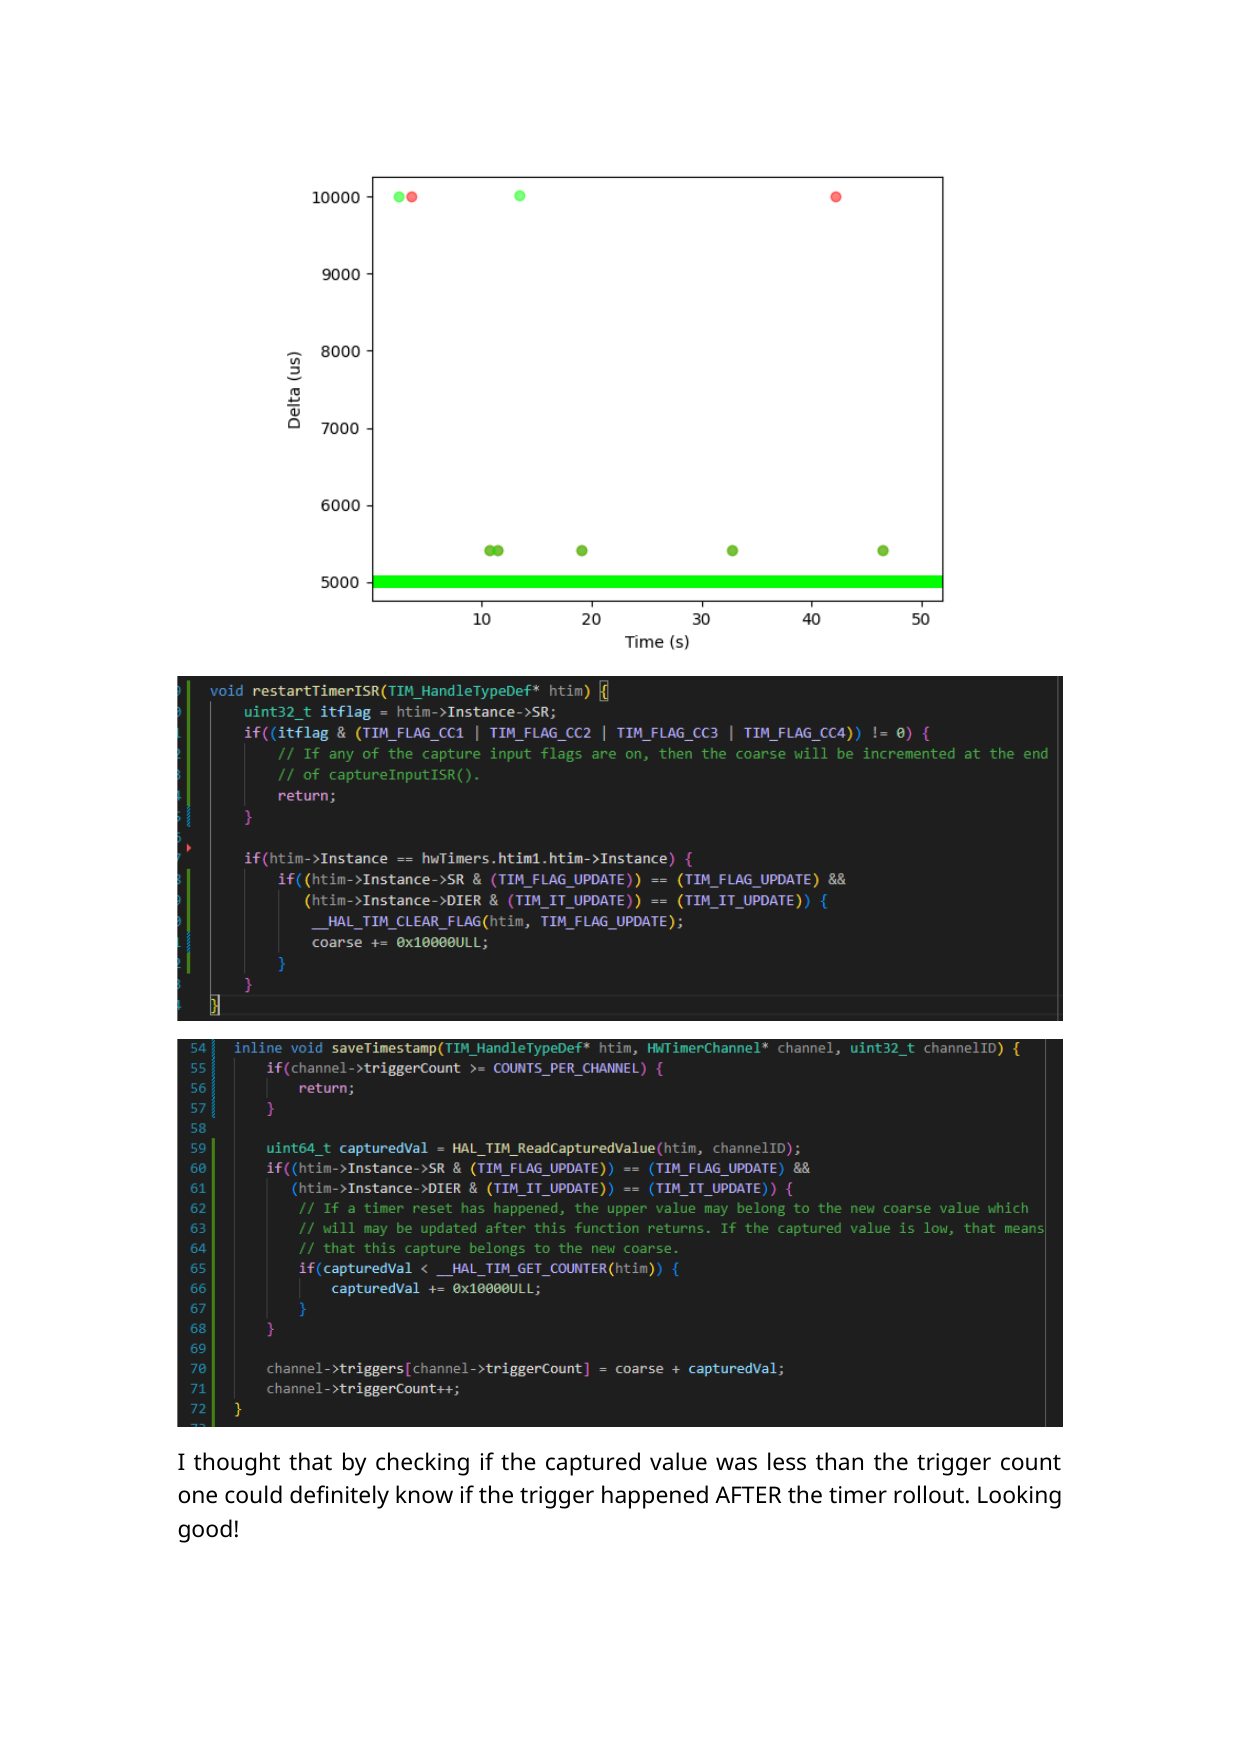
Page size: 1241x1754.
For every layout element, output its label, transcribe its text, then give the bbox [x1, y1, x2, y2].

picture [177, 1039, 1063, 1427]
picture [286, 147, 954, 657]
picture [177, 676, 1063, 1021]
text I thought that by checking if the captured value was less than the trigger count one could definitely know if the trigger happened AFTER the timer rollout. Looking good! [177, 1446, 1063, 1544]
